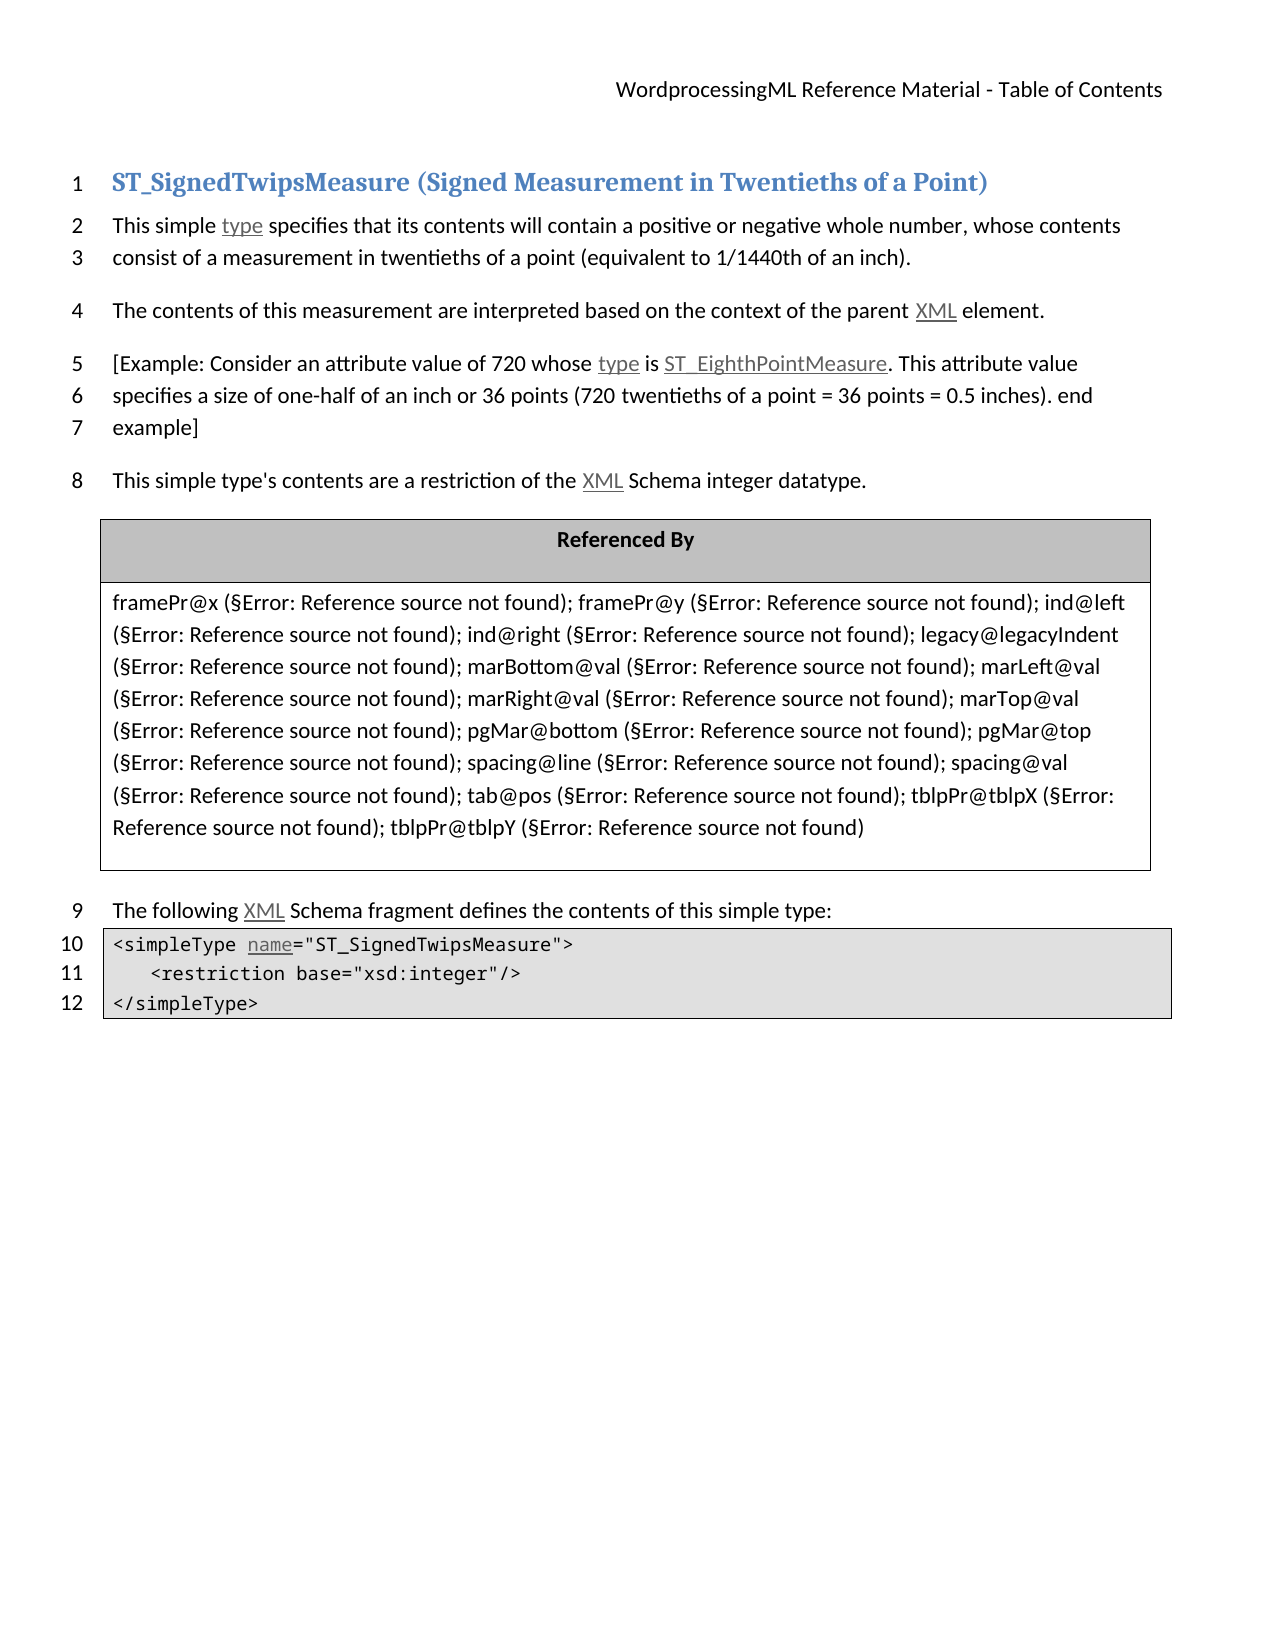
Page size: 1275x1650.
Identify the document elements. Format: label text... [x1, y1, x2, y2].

table_header Referenced By [101, 520, 1150, 582]
text The following XML Schema fragment defines the contents of this simple type: [112, 896, 1162, 924]
text This simple type specifies that its contents will contain a positive or negative whole number, whose contents consist of a measurement in twentieths of a point (equivalent to 1/1440th of an inch). [112, 211, 1162, 271]
text <restriction base="xsd:integer"/> [104, 958, 1171, 986]
text [Example: Consider an attribute value of 720 whose type is ST_EighthPointMeasure. This attribute value specifies a size of one-half of an inch or 36 points (720 twentieths of a point = 36 points = ). end example] [112, 349, 1162, 441]
subtitle ST_SignedTwipsMeasure (Signed Measurement in Twentieths of a Point) [112, 167, 1162, 198]
text <simpleType name="ST_SignedTwipsMeasure"> [104, 929, 1171, 957]
text This simple type's contents are a restriction of the XML Schema integer datatype. [112, 466, 1162, 494]
text The contents of this measurement are interpreted based on the context of the parent XML element. [112, 296, 1162, 324]
text </simpleType> [104, 987, 1171, 1018]
